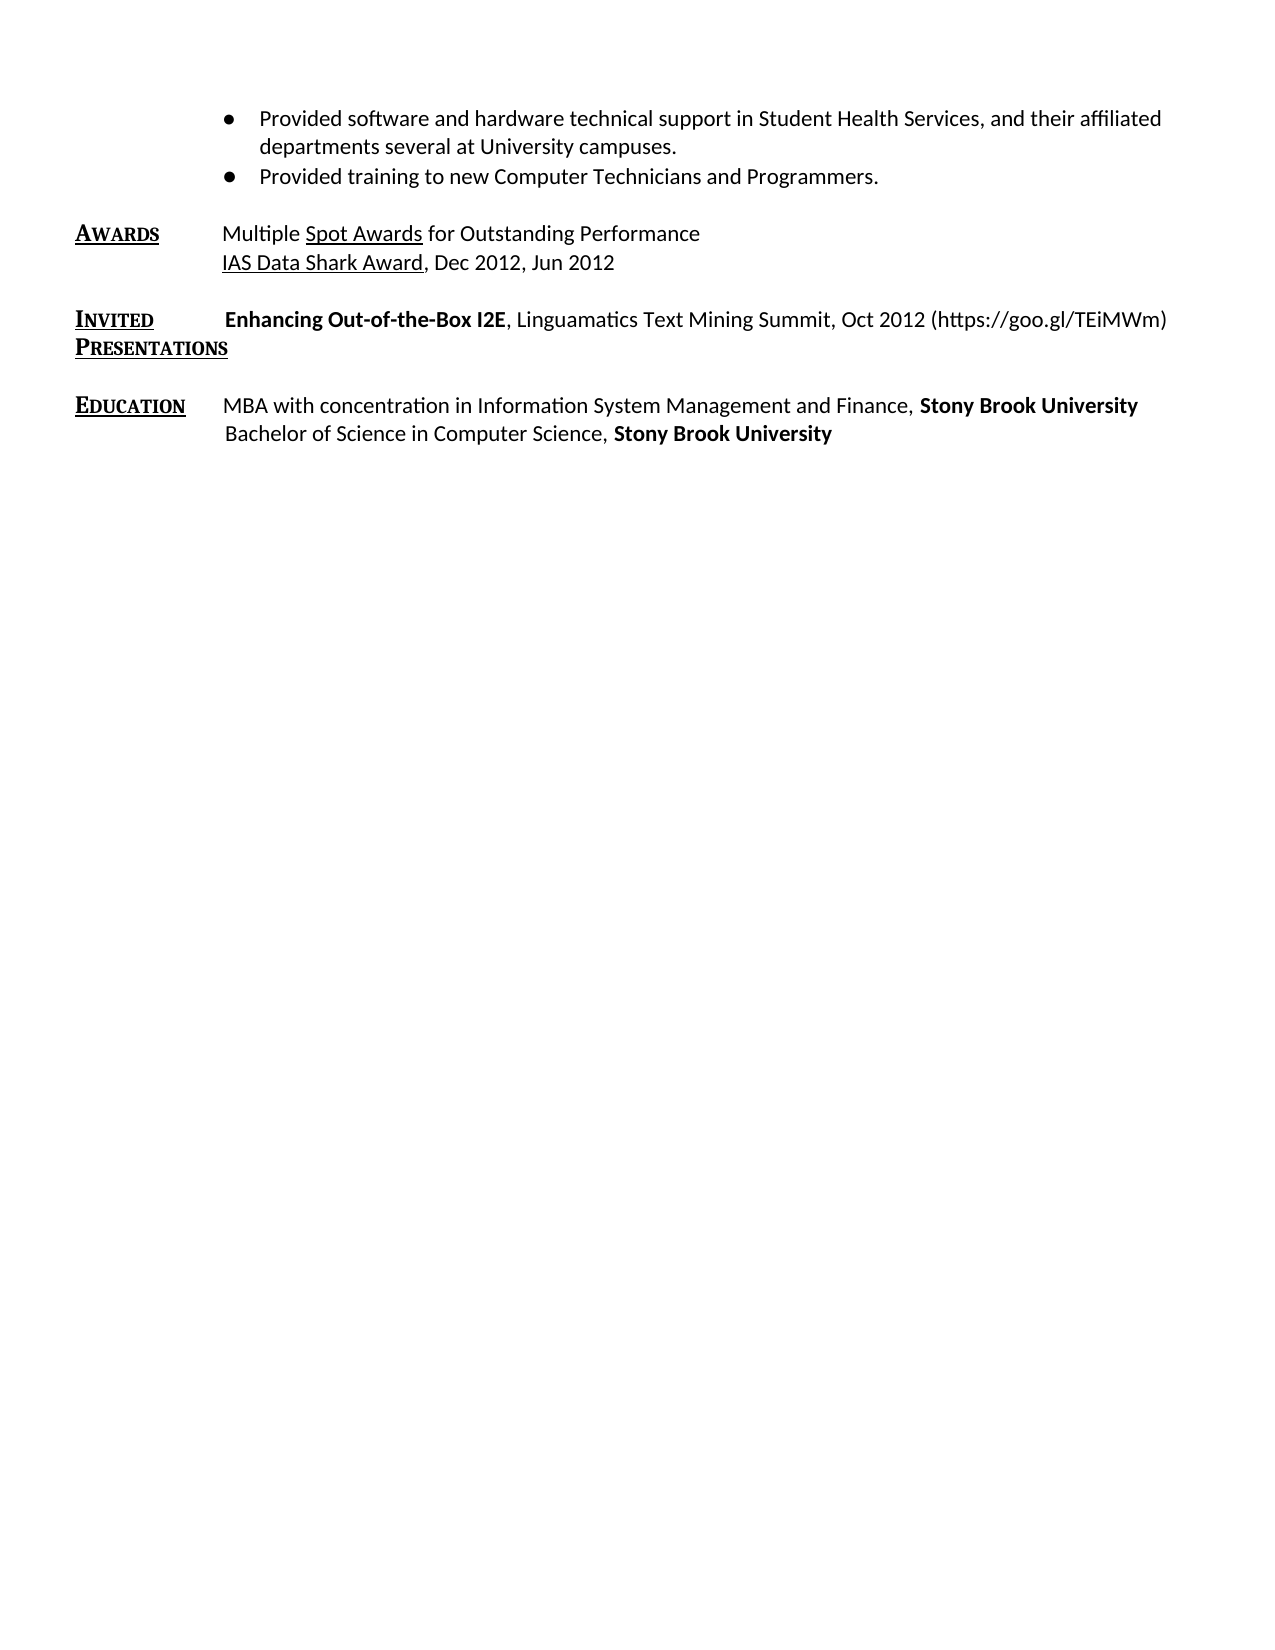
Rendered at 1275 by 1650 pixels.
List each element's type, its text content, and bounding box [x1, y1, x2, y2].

list Provided software and hardware technical support in Student Health Services, and their affiliated departments several at University campuses. [222, 104, 1200, 160]
text Awards Multiple Spot Awards for Outstanding Performance [75, 219, 1200, 248]
text Presentations [75, 333, 1200, 362]
text IAS Data Shark Award, Dec 2012, Jun 2012 [222, 248, 1200, 276]
text Education MBA with concentration in Information System Management and Finance, Stony Brook University [75, 391, 1200, 419]
text Invited Enhancing Out-of-the-Box I2E, Linguamatics Text Mining Summit, Oct 2012 (https://goo.gl/TEiMWm) [75, 304, 1200, 333]
text Bachelor of Science in Computer Science, Stony Brook University [75, 419, 1200, 448]
list Provided training to new Computer Technicians and Programmers. [222, 160, 1200, 190]
